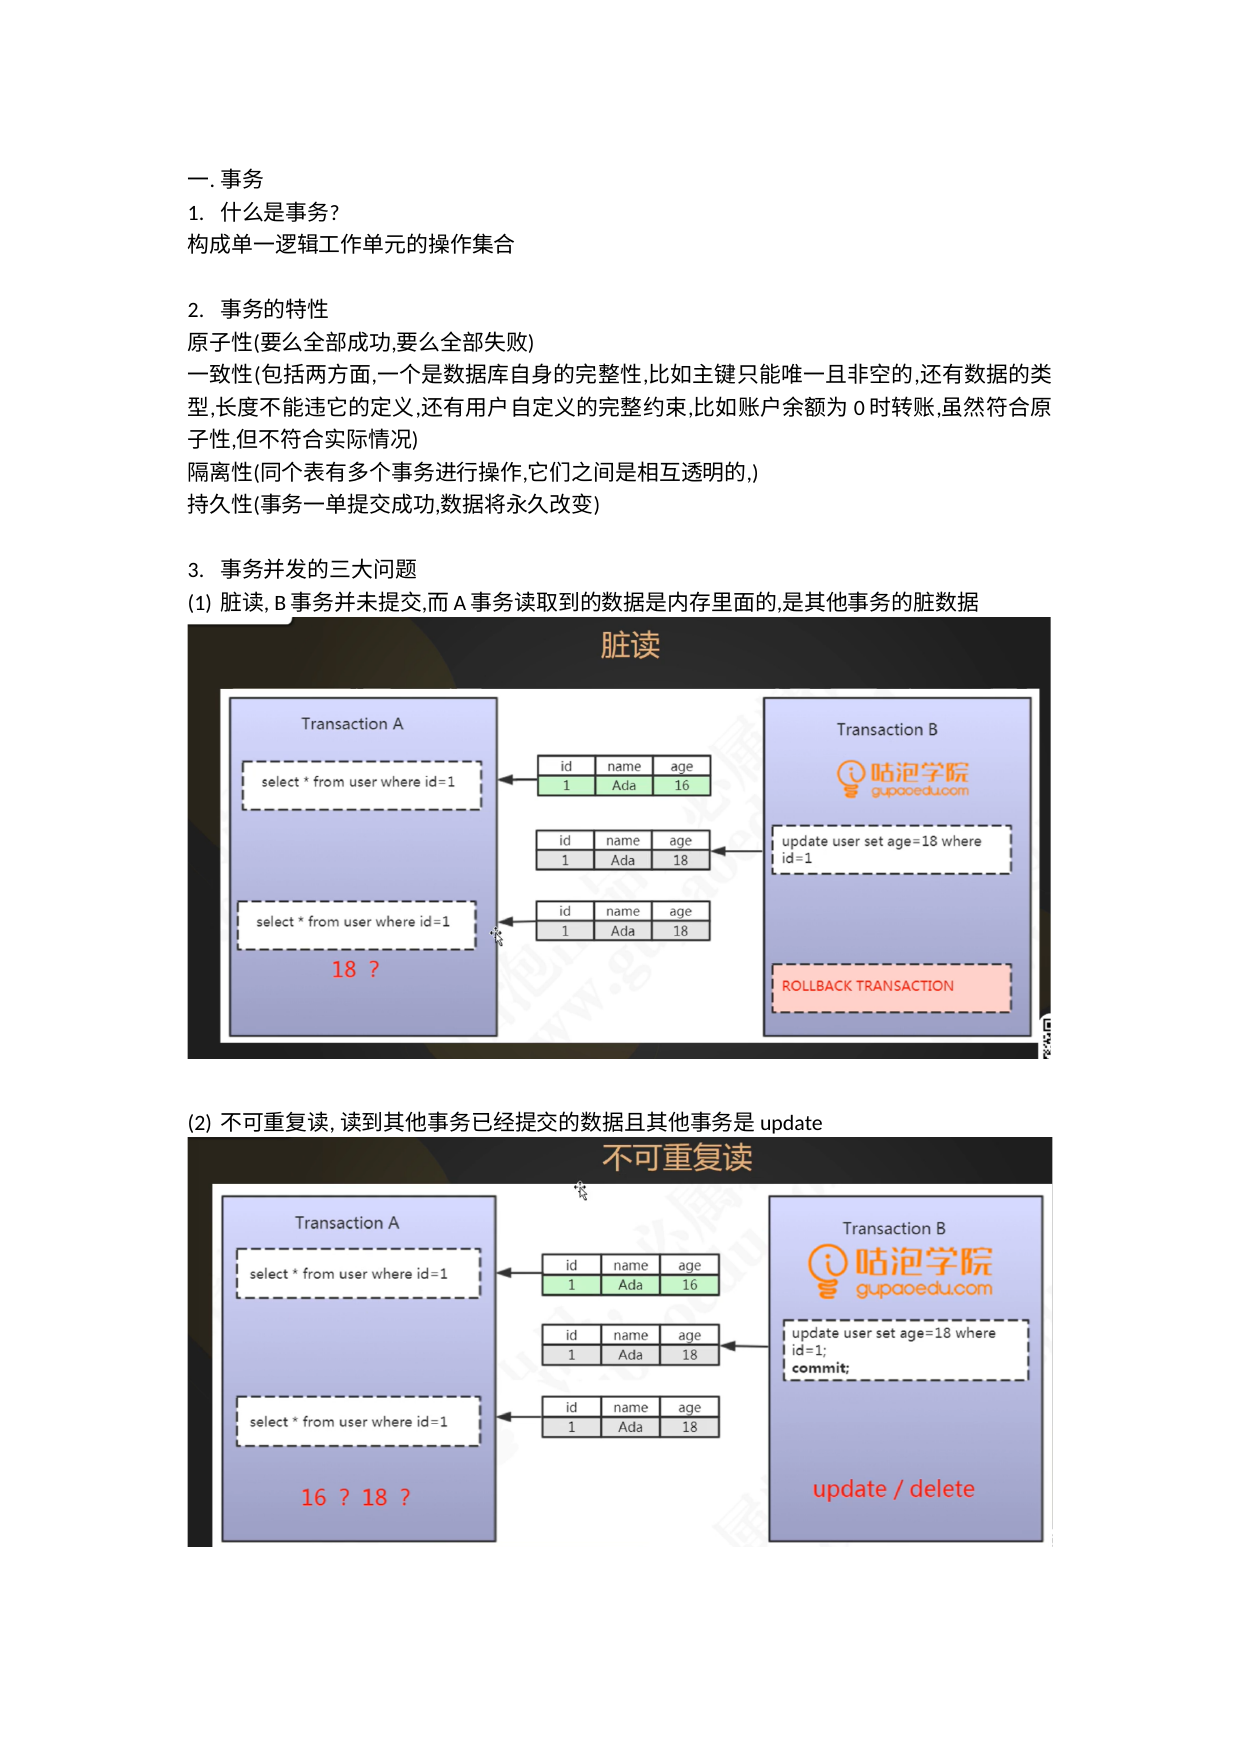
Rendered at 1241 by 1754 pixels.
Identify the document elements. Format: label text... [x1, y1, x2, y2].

list 隔离性(同个表有多个事务进行操作,它们之间是相互透明的,) [187, 454, 1053, 487]
list 事务 [187, 162, 1053, 194]
list 事务并发的三大问题 [187, 552, 1053, 584]
list 一致性(包括两方面,一个是数据库自身的完整性,比如主键只能唯一且非空的,还有数据的类型,长度不能违它的定义,还有用户自定义的完整约束,比如账户余额为0时转账,虽然符合原子性,但不符合实际情况) [187, 357, 1053, 454]
list 持久性(事务一单提交成功,数据将永久改变) [187, 487, 1053, 519]
list 原子性(要么全部成功,要么全部失败) [187, 324, 1053, 357]
list 不可重复读, 读到其他事务已经提交的数据且其他事务是update [187, 1104, 1053, 1137]
list 事务的特性 [187, 292, 1053, 324]
list 构成单一逻辑工作单元的操作集合 [187, 227, 1053, 259]
list 脏读, B事务并未提交,而A事务读取到的数据是内存里面的,是其他事务的脏数据 [187, 584, 1053, 617]
picture [187, 617, 1051, 1059]
picture [187, 1137, 1053, 1547]
list 什么是事务? [187, 194, 1053, 227]
